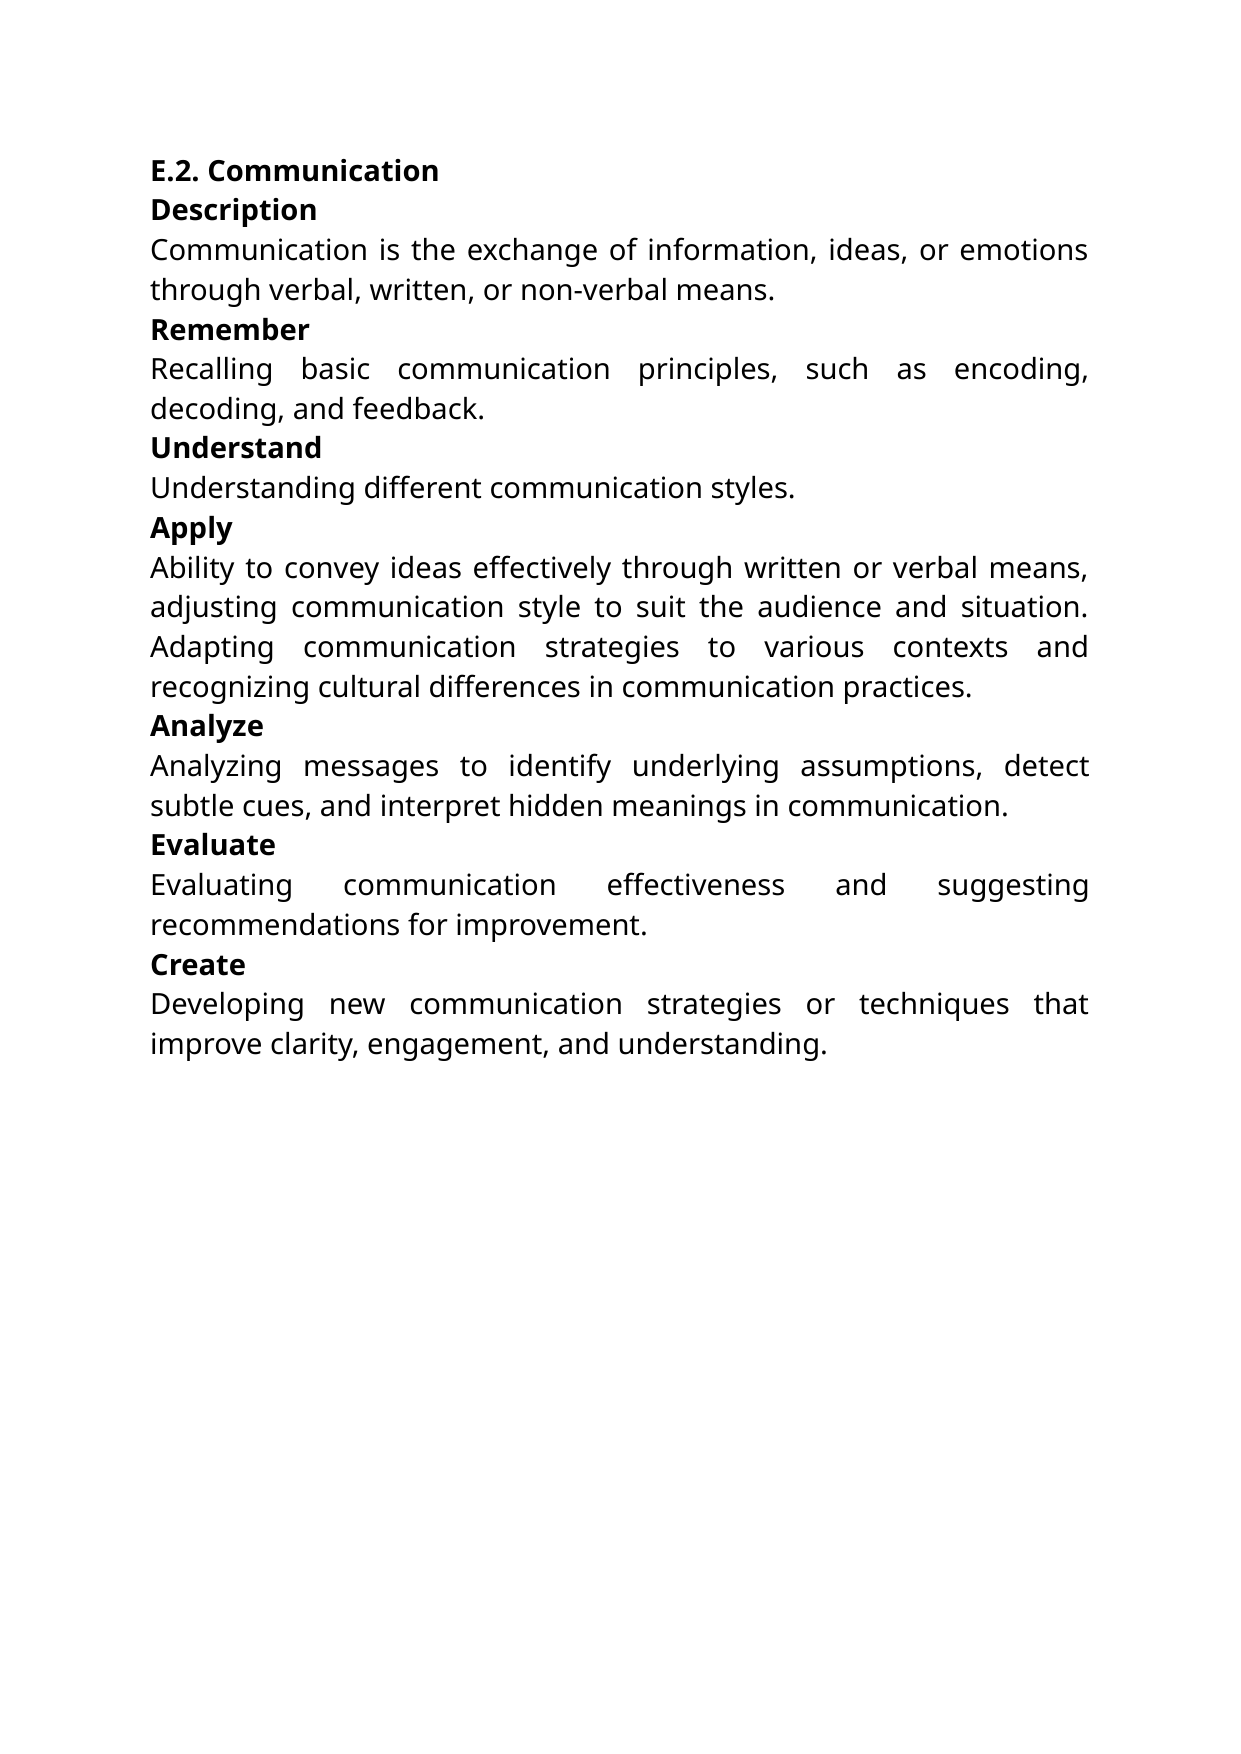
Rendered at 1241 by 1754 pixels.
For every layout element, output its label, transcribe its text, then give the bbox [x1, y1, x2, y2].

text Understanding different communication styles. [150, 467, 1090, 507]
text Apply [150, 507, 1090, 547]
text Create [150, 944, 1090, 983]
text Remember [150, 309, 1090, 348]
text Analyzing messages to identify underlying assumptions, detect subtle cues, and interpret hidden meanings in communication. [150, 745, 1090, 825]
text Understand [150, 428, 1090, 467]
text Communication is the exchange of information, ideas, or emotions through verbal, written, or non-verbal means. [150, 229, 1090, 309]
text Recalling basic communication principles, such as encoding, decoding, and feedback. [150, 348, 1090, 428]
text E.2. Communication [150, 150, 1090, 190]
text Description [150, 190, 1090, 229]
text Developing new communication strategies or techniques that improve clarity, engagement, and understanding. [150, 983, 1090, 1063]
text Ability to convey ideas effectively through written or verbal means, adjusting communication style to suit the audience and situation. Adapting communication strategies to various contexts and recognizing cultural differences in communication practices. [150, 547, 1090, 706]
text Evaluate [150, 825, 1090, 864]
text Analyze [150, 706, 1090, 745]
text Evaluating communication effectiveness and suggesting recommendations for improvement. [150, 864, 1090, 944]
